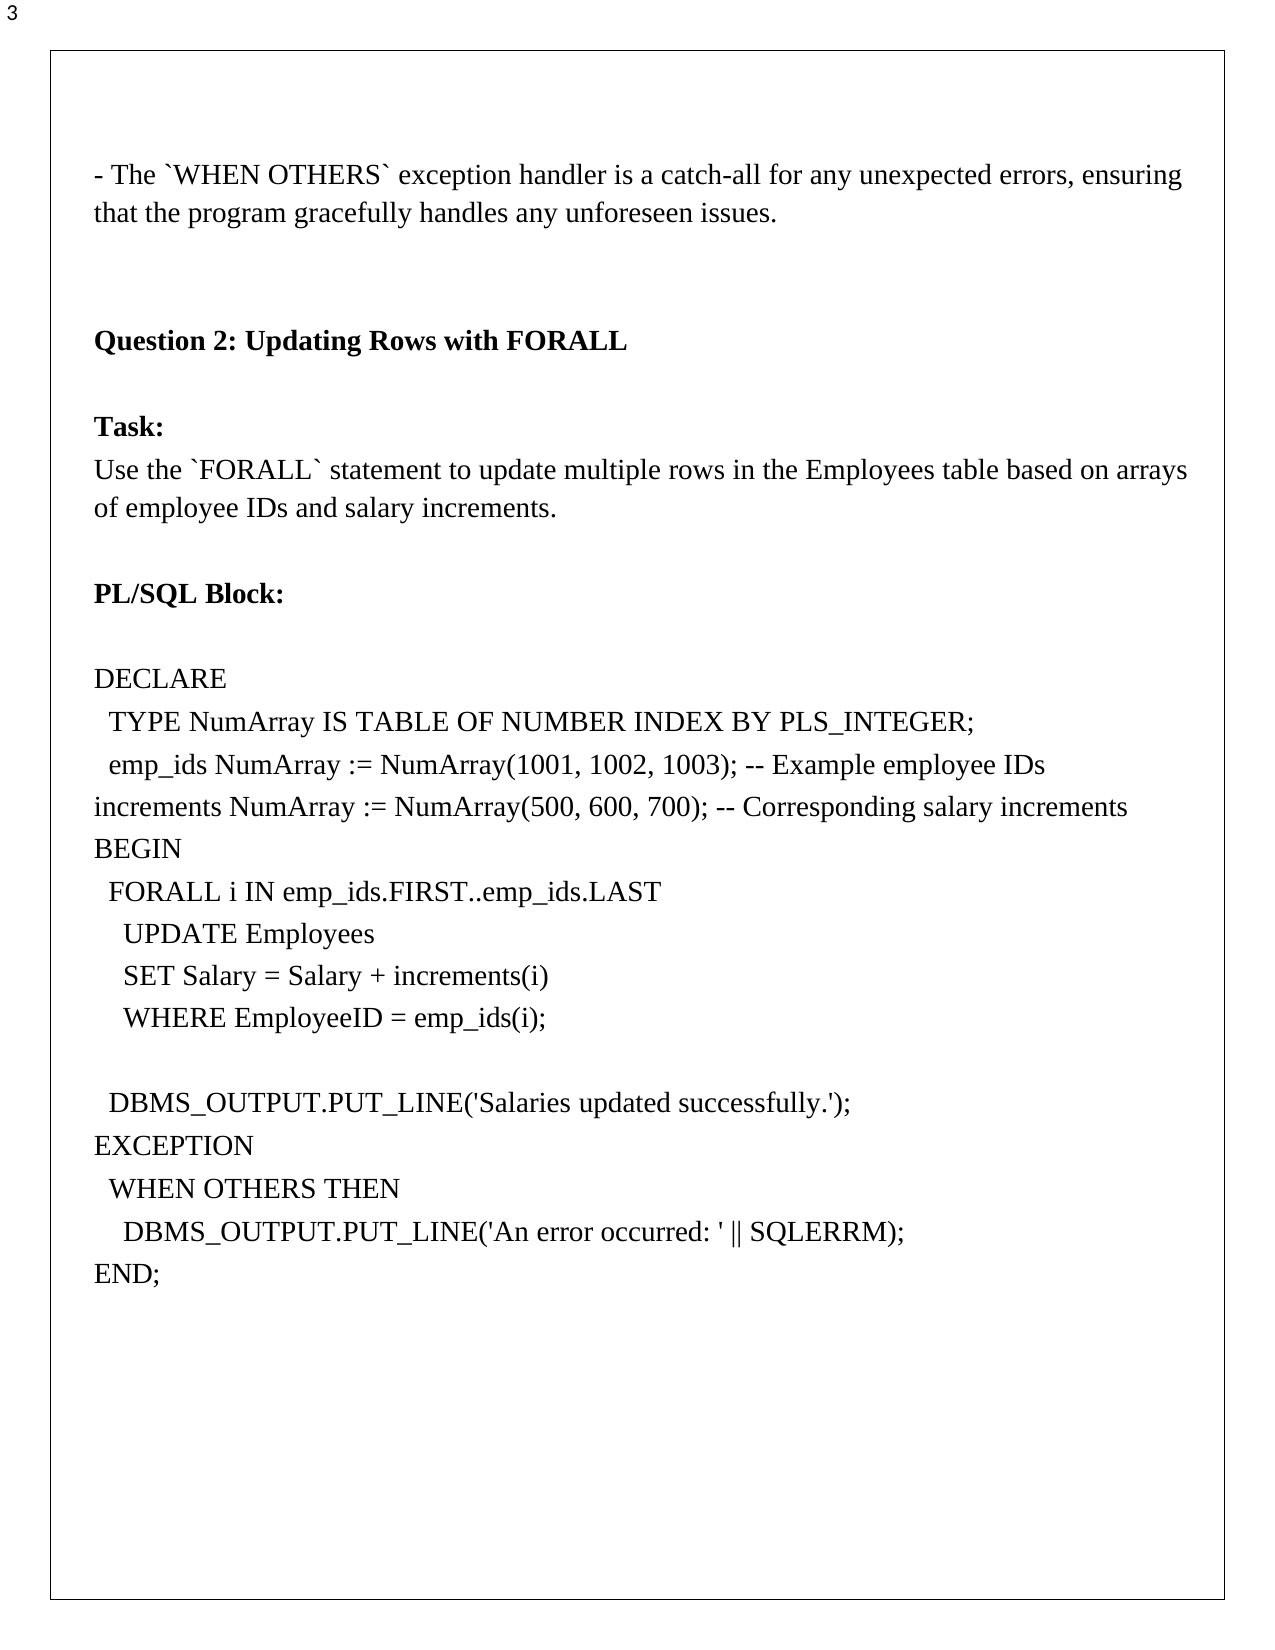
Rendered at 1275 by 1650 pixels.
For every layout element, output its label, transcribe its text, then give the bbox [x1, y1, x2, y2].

subtitle PL/SQL Block: [94, 576, 1200, 609]
text emp_ids NumArray := NumArray(1001, 1002, 1003); -- Example employee IDs increments NumArray := NumArray(500, 600, 700); -- Corresponding salary increments BEGIN [94, 747, 1153, 865]
subtitle WHEN OTHERS THEN [108, 1171, 1200, 1205]
subtitle Question 2: Updating Rows with FORALL Task: [94, 272, 692, 442]
text Use the `FORALL` statement to update multiple rows in the Employees table based on arrays of employee IDs and salary increments. [94, 452, 1200, 524]
list The `WHEN OTHERS` exception handler is a catch-all for any unexpected errors, ensuring that the program gracefully handles any unforeseen issues. [94, 157, 1183, 229]
text DBMS_OUTPUT.PUT_LINE('An error occurred: ' || SQLERRM); END; [94, 1214, 907, 1290]
subtitle DECLARE [94, 661, 1200, 695]
text FORALL i IN emp_ids.FIRST..emp_ids.LAST UPDATE Employees [108, 874, 692, 949]
text DBMS_OUTPUT.PUT_LINE('Salaries updated successfully.'); EXCEPTION [94, 1086, 907, 1162]
text TYPE NumArray IS TABLE OF NUMBER INDEX BY PLS_INTEGER; [108, 704, 1200, 737]
text SET Salary = Salary + increments(i) WHERE EmployeeID = emp_ids(i); [123, 958, 551, 1034]
